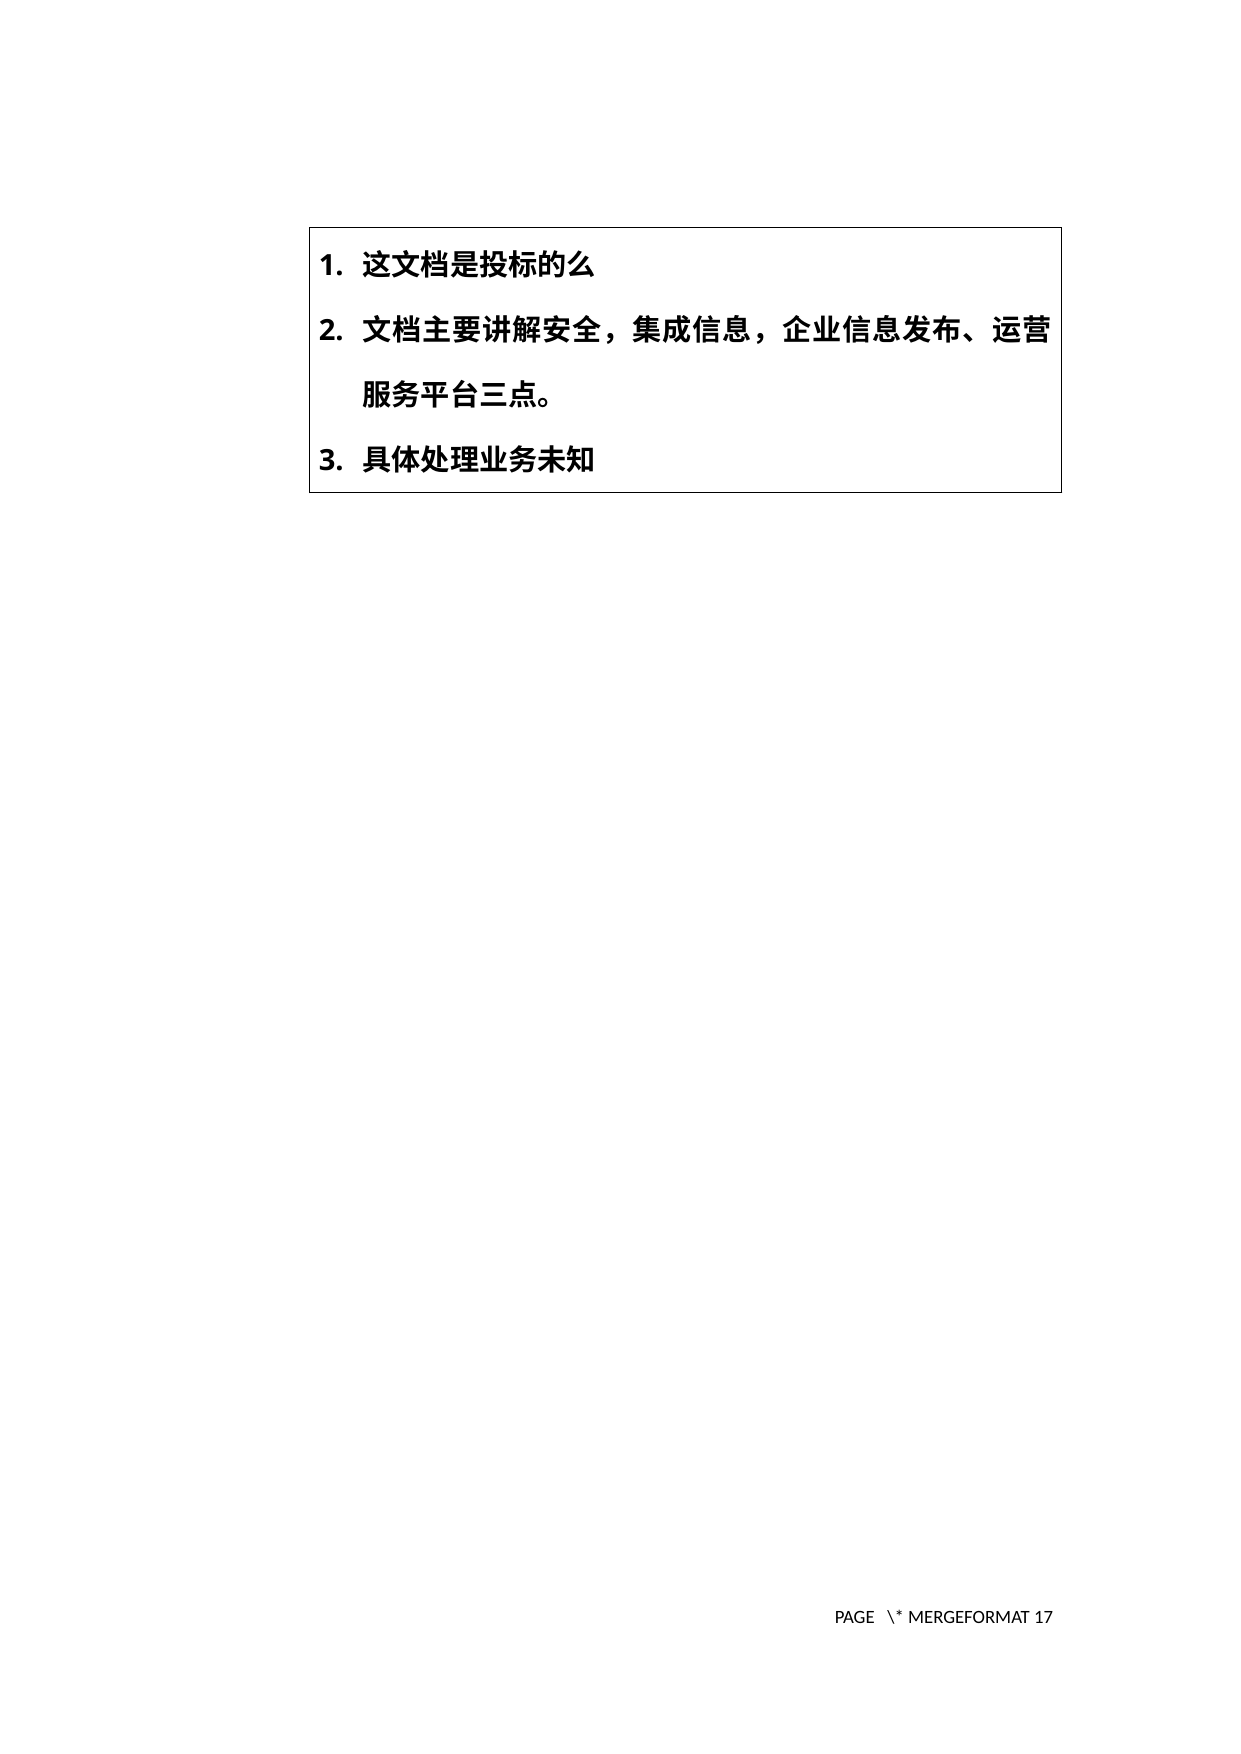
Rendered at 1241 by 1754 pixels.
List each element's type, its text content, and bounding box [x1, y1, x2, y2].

list 具体处理业务未知 [310, 422, 1061, 492]
list 文档主要讲解安全，集成信息，企业信息发布、运营服务平台三点。 [310, 292, 1061, 422]
list 这文档是投标的么 [310, 228, 1061, 292]
